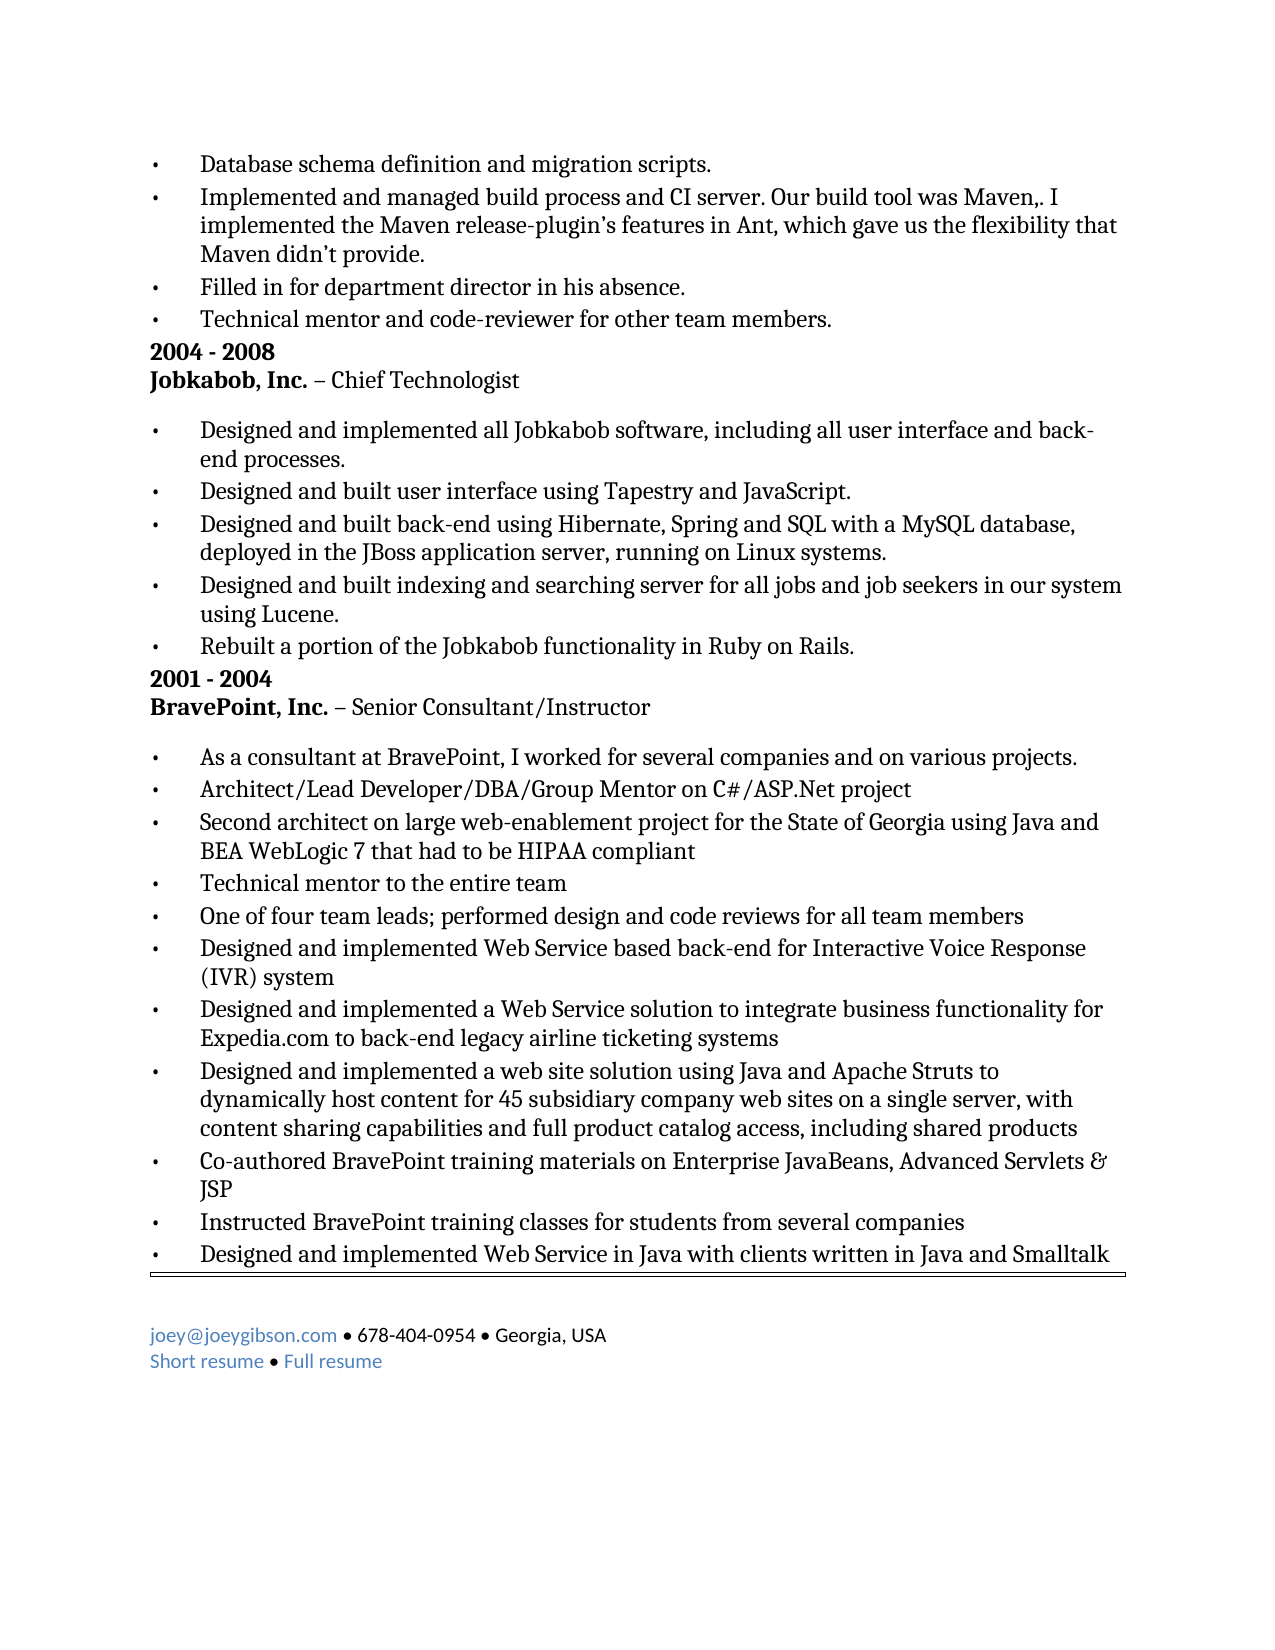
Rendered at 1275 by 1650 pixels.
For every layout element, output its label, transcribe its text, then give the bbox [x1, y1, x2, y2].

list Co-authored BravePoint training materials on Enterprise JavaBeans, Advanced Servlets & JSP [150, 1147, 1125, 1204]
list Designed and built indexing and searching server for all jobs and job seekers in our system using Lucene. [150, 571, 1125, 628]
list Implemented and managed build process and CI server. Our build tool was Maven,. I implemented the Maven release-plugin’s features in Ant, which gave us the flexibility that Maven didn’t provide. [150, 182, 1125, 269]
list Rebuilt a portion of the Jobkabob functionality in Ruby on Rails. [150, 632, 1125, 661]
list As a consultant at BravePoint, I worked for several companies and on various projects. [150, 743, 1125, 772]
list Technical mentor to the entire team [150, 869, 1125, 898]
list Technical mentor and code-reviewer for other team members. [150, 305, 1125, 334]
text joey@joeygibson.com • 678-404-0954 • Georgia, USA Short resume • Full resume [150, 1322, 1125, 1373]
list Designed and implemented Web Service based back-end for Interactive Voice Response (IVR) system [150, 934, 1125, 992]
list Filled in for department director in his absence. [150, 272, 1125, 301]
list Designed and implemented Web Service in Java with clients written in Java and Smalltalk [150, 1240, 1125, 1269]
list Second architect on large web-enablement project for the State of Georgia using Java and BEA WebLogic 7 that had to be HIPAA compliant [150, 808, 1125, 865]
list Database schema definition and migration scripts. [150, 150, 1125, 179]
text 2004 - 2008 [150, 337, 1125, 366]
text BravePoint, Inc. – Senior Consultant/Instructor [150, 693, 1125, 722]
list Designed and implemented a web site solution using Java and Apache Struts to dynamically host content for 45 subsidiary company web sites on a single server, with content sharing capabilities and full product catalog access, including shared products [150, 1057, 1125, 1143]
list One of four team leads; performed design and code reviews for all team members [150, 902, 1125, 930]
list Architect/Lead Developer/DBA/Group Mentor on C#/ASP.Net project [150, 775, 1125, 804]
text 2001 - 2004 [150, 664, 1125, 693]
list Designed and implemented all Jobkabob software, including all user interface and back-end processes. [150, 416, 1125, 473]
text Jobkabob, Inc. – Chief Technologist [150, 366, 1125, 395]
list Instructed BravePoint training classes for students from several companies [150, 1208, 1125, 1237]
list Designed and built back-end using Hibernate, Spring and SQL with a MySQL database, deployed in the JBoss application server, running on Linux systems. [150, 509, 1125, 567]
list Designed and implemented a Web Service solution to integrate business functionality for Expedia.com to back-end legacy airline ticketing systems [150, 995, 1125, 1053]
list Designed and built user interface using Tapestry and JavaScript. [150, 477, 1125, 506]
